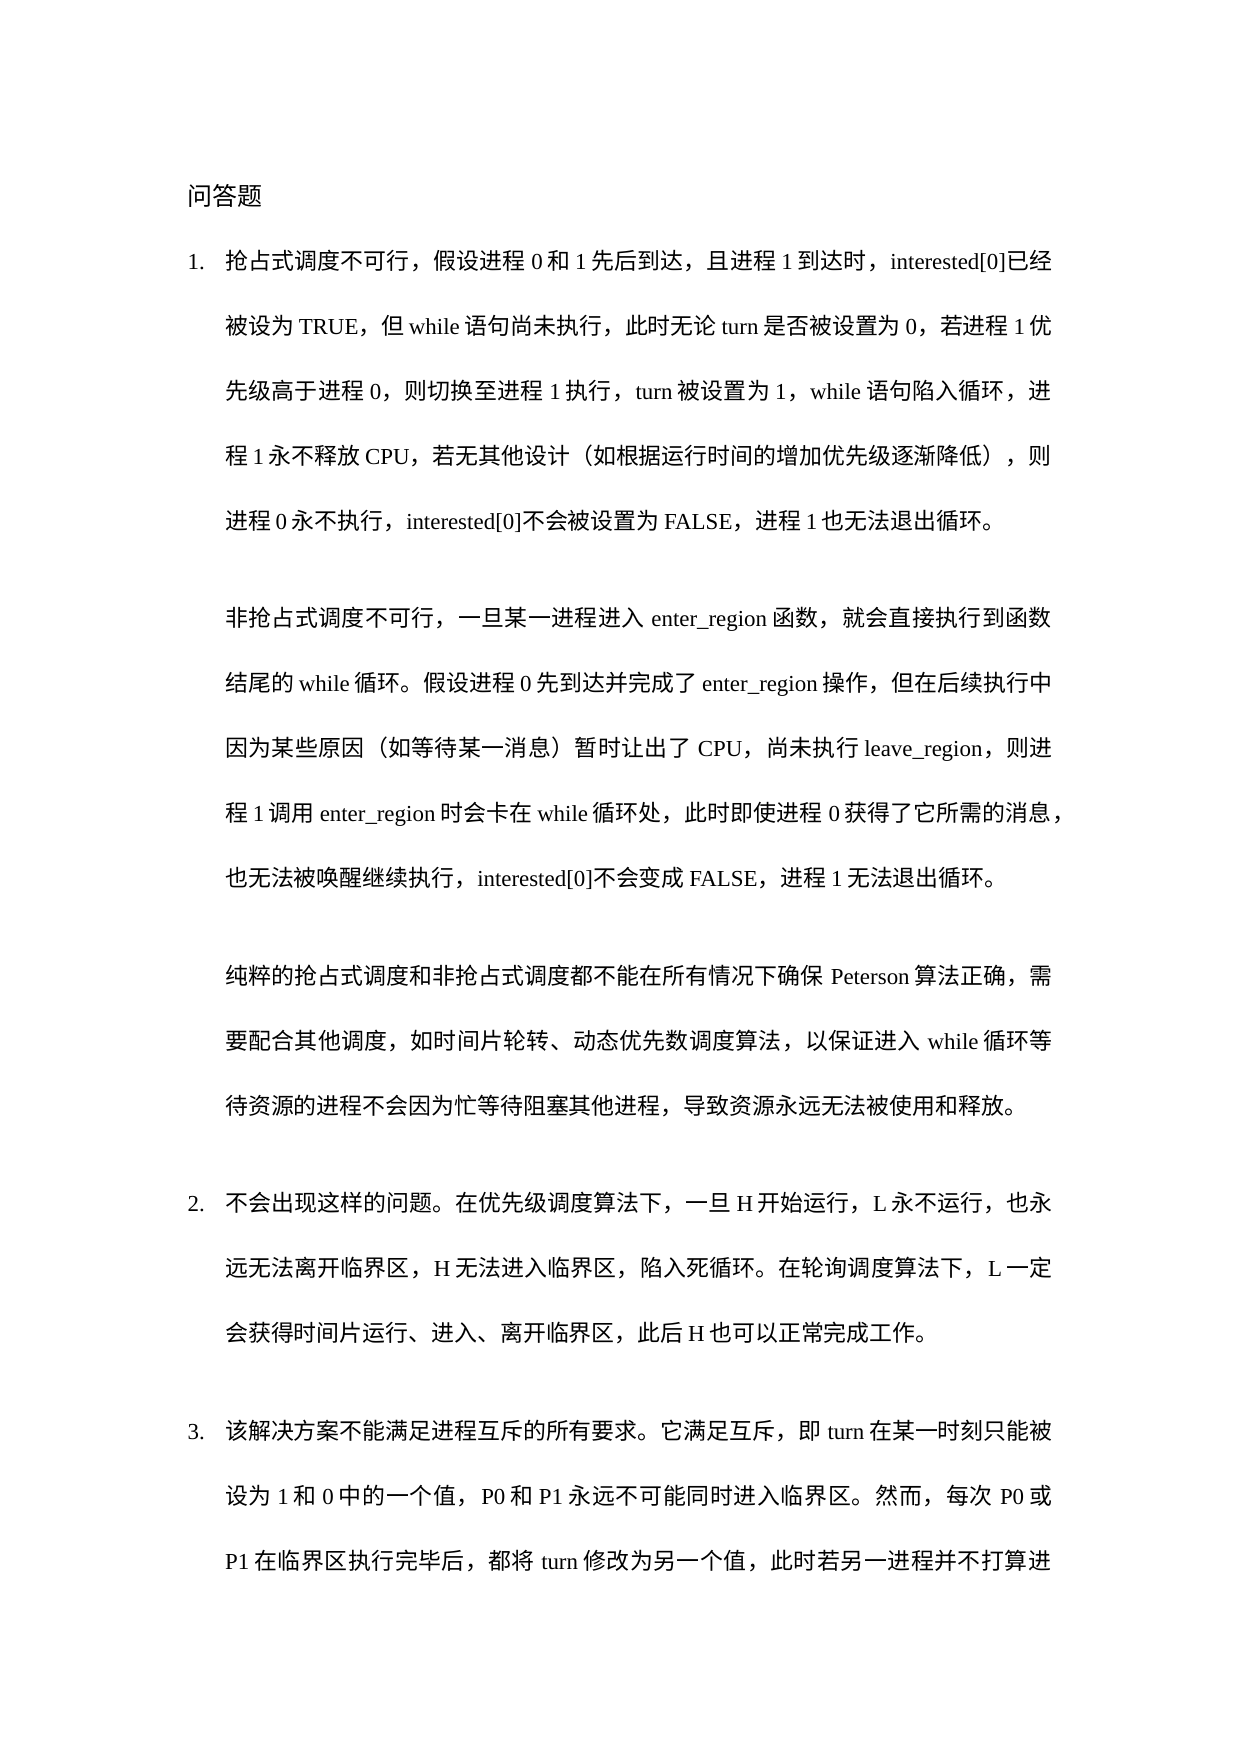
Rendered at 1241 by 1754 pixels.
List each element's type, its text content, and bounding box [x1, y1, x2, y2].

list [187, 1397, 1053, 1592]
list 不会出现这样的问题。在优先级调度算法下，一旦H开始运行，L永不运行，也永远无法离开临界区，H无法进入临界区，陷入死循环。在轮询调度算法下，L一定会获得时间片运行、进入、离开临界区，此后H也可以正常完成工作。 [187, 1169, 1053, 1364]
list 非抢占式调度不可行，一旦某一进程进入enter_region函数，就会直接执行到函数结尾的while循环。假设进程0先到达并完成了enter_region操作，但在后续执行中因为某些原因（如等待某一消息）暂时让出了CPU，尚未执行leave_region，则进程1调用enter_region时会卡在while循环处，此时即使进程0获得了它所需的消息，也无法被唤醒继续执行，interested[0]不会变成FALSE，进程1无法退出循环。 [225, 584, 1053, 909]
list 抢占式调度不可行，假设进程0和1先后到达，且进程1到达时，interested[0]已经被设为TRUE，但while语句尚未执行，此时无论turn是否被设置为0，若进程1优先级高于进程0，则切换至进程1执行，turn被设置为1，while语句陷入循环，进程1永不释放CPU，若无其他设计（如根据运行时间的增加优先级逐渐降低），则进程0永不执行，interested[0]不会被设置为FALSE，进程1也无法退出循环。 [187, 227, 1053, 552]
list 纯粹的抢占式调度和非抢占式调度都不能在所有情况下确保Peterson算法正确，需要配合其他调度，如时间片轮转、动态优先数调度算法，以保证进入while循环等待资源的进程不会因为忙等待阻塞其他进程，导致资源永远无法被使用和释放。 [225, 942, 1053, 1137]
text 问答题 [187, 162, 1053, 227]
